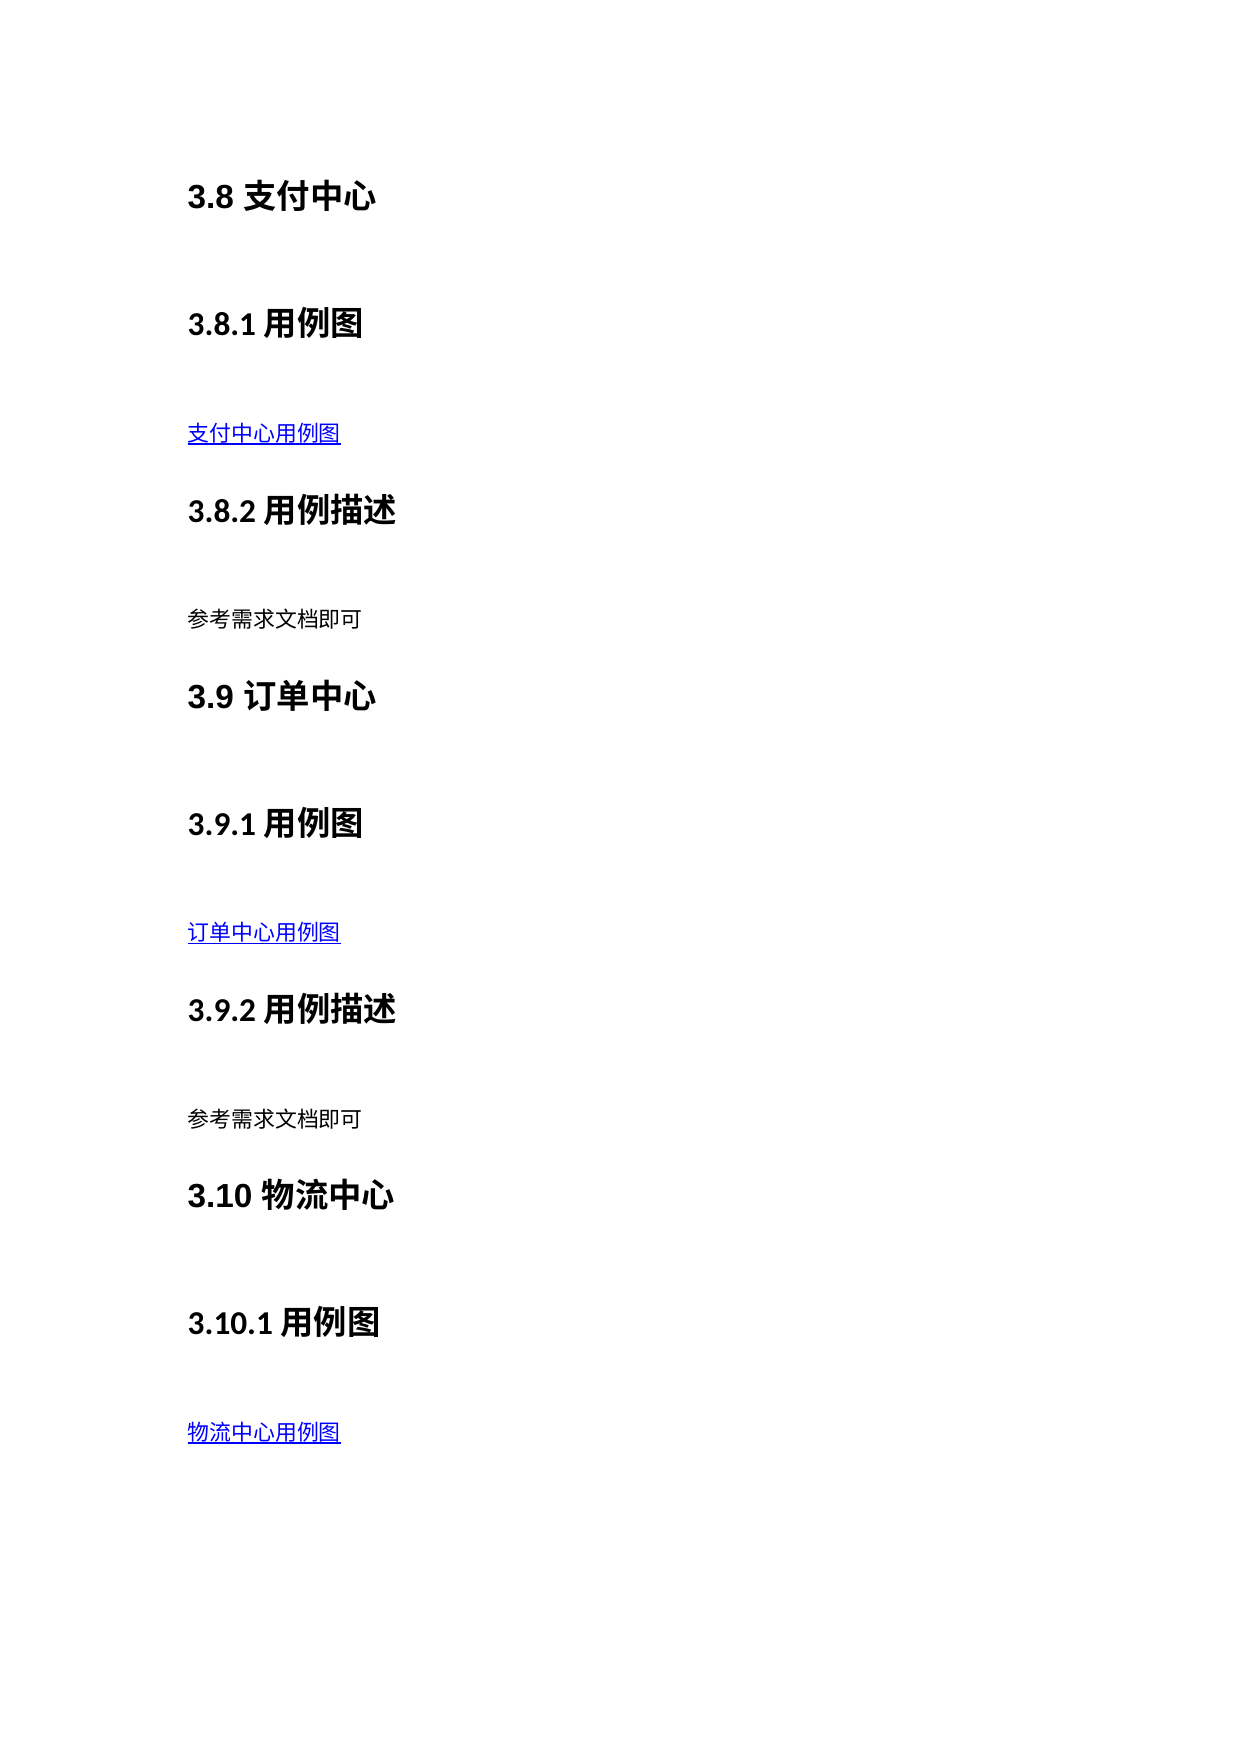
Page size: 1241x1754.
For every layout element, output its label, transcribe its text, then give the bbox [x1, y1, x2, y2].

subtitle 3.8.1 用例图 [187, 289, 1053, 354]
subtitle 3.9.1 用例图 [187, 788, 1053, 853]
text 参考需求文档即可 [187, 1101, 1053, 1134]
text 支付中心用例图 [187, 416, 1053, 448]
subtitle 3.10.1 用例图 [187, 1288, 1053, 1353]
subtitle 3.9.2 用例描述 [187, 974, 1053, 1039]
subtitle 3.9 订单中心 [187, 661, 1053, 726]
subtitle 3.8.2 用例描述 [187, 475, 1053, 540]
text 物流中心用例图 [187, 1414, 1053, 1447]
subtitle 3.10 物流中心 [187, 1161, 1053, 1226]
subtitle 3.8 支付中心 [187, 162, 1053, 227]
text 订单中心用例图 [187, 915, 1053, 947]
text 参考需求文档即可 [187, 602, 1053, 634]
